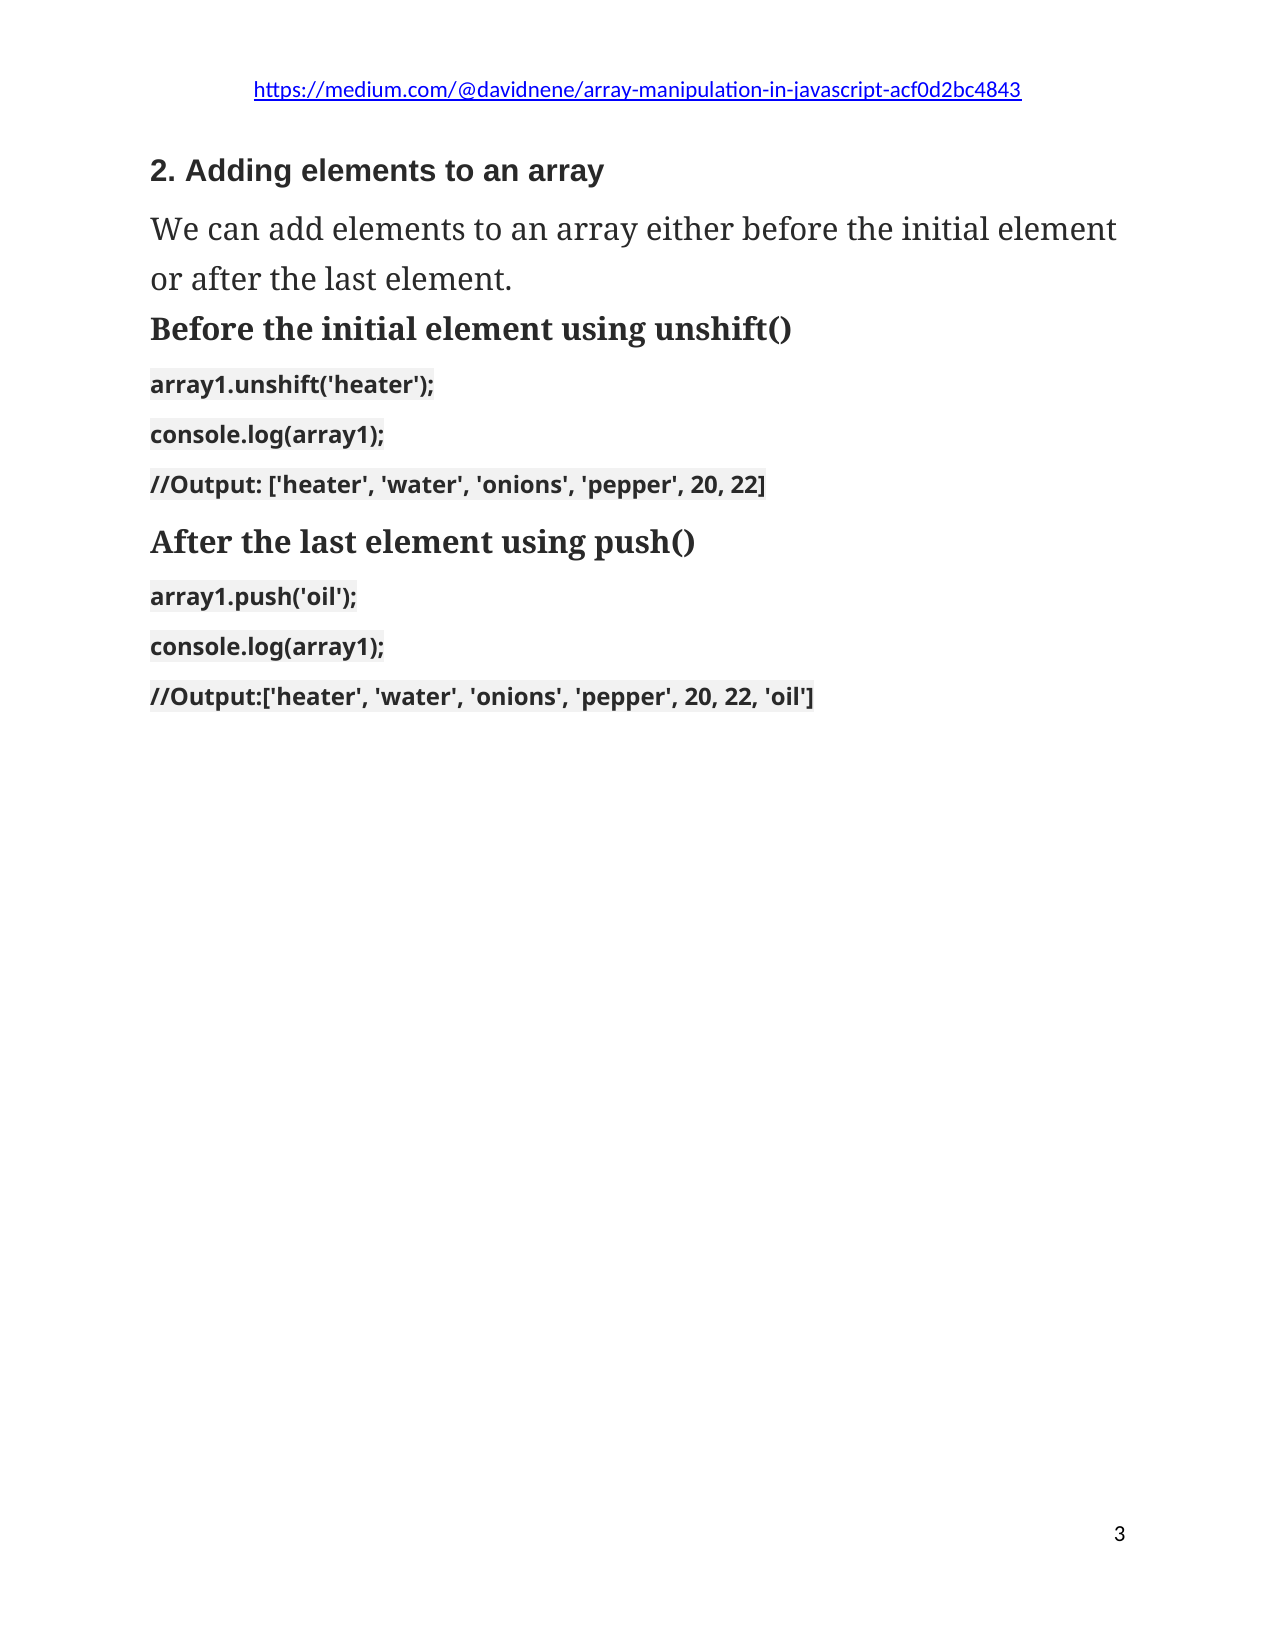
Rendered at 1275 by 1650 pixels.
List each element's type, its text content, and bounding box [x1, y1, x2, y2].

text After the last element using push() array1.push('oil'); console.log(array1); //Output:['heater', 'water', 'onions', 'pepper', 20, 22, 'oil'] [150, 512, 1125, 712]
text 2. Adding elements to an array [150, 150, 1125, 187]
text We can add elements to an array either before the initial element or after the last element. Before the initial element using unshift() array1.unshift('heater'); console.log(array1); //Output: ['heater', 'water', 'onions', 'pepper', 20, 22] [150, 200, 1125, 500]
